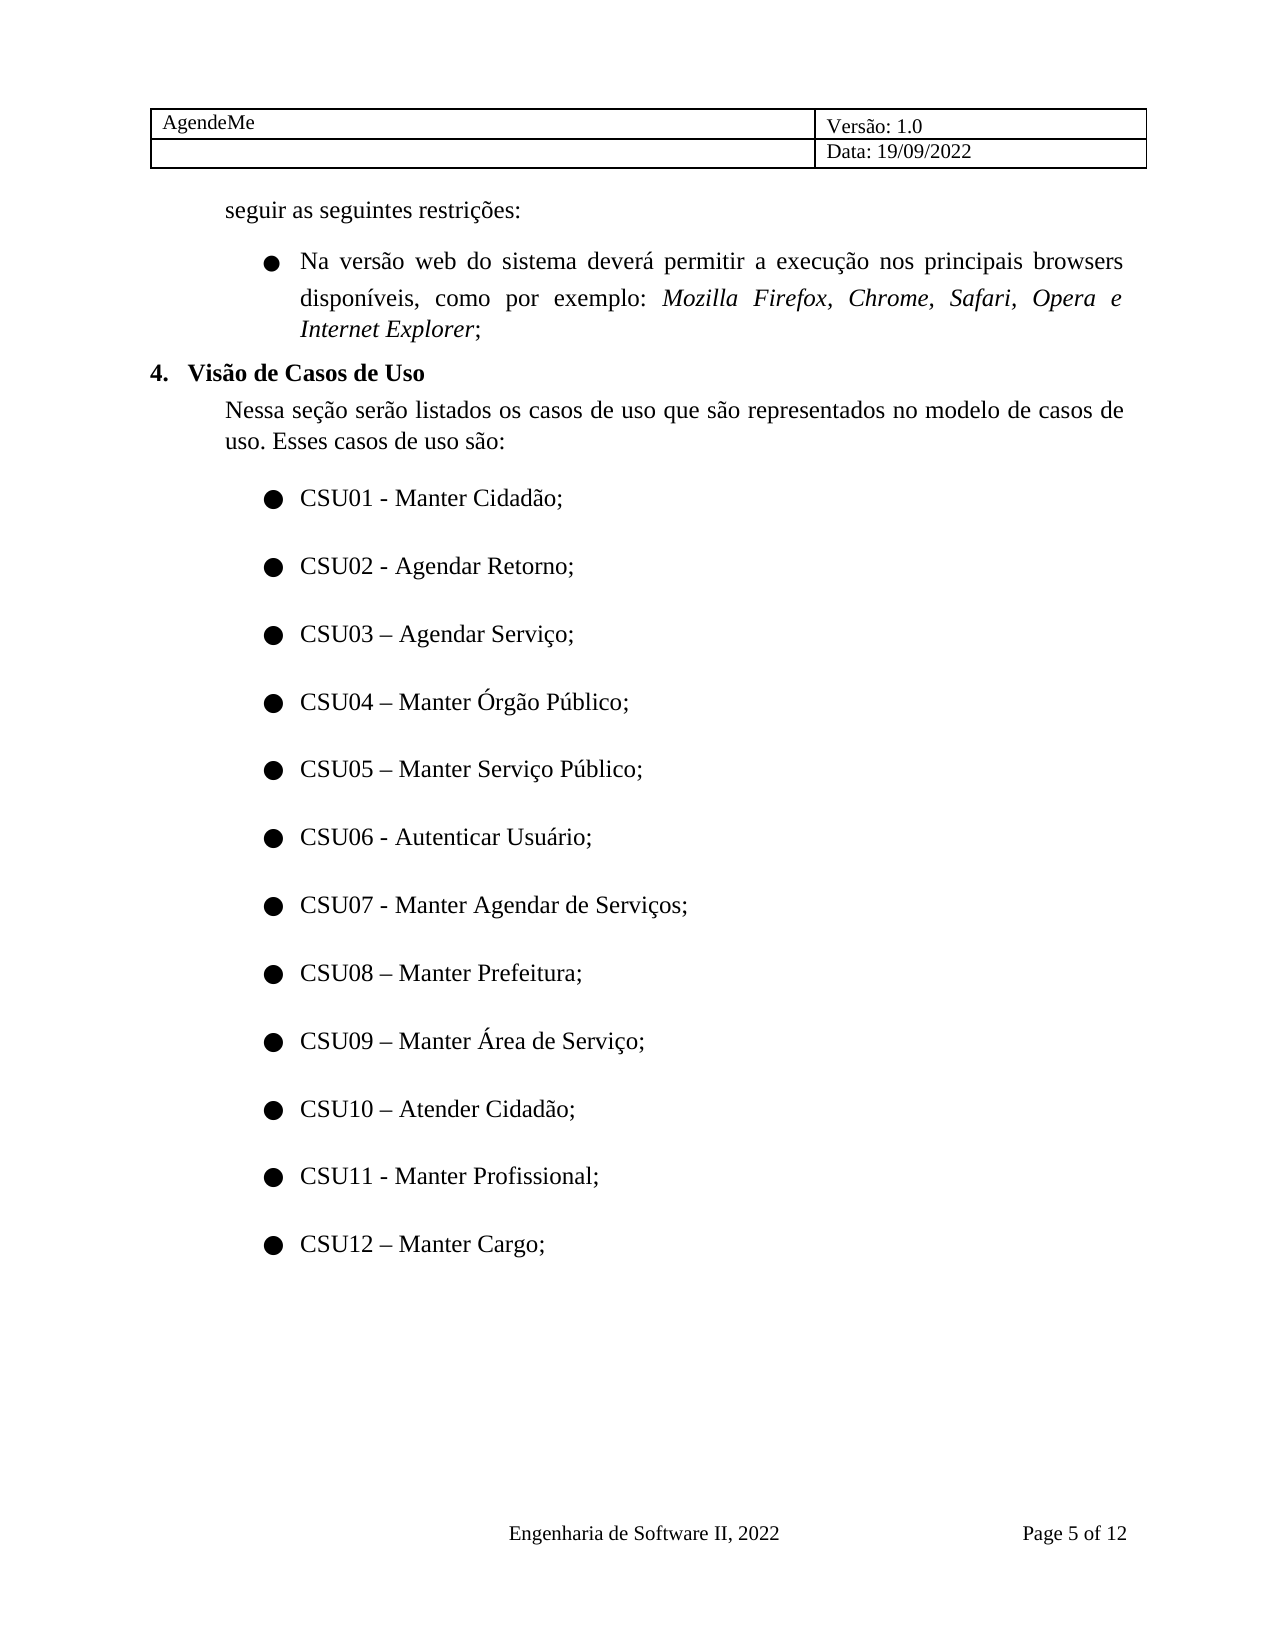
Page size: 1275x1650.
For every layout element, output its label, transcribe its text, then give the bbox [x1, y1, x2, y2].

list CSU05 – Manter Serviço Público; [262, 741, 1125, 792]
list CSU02 - Agendar Retorno; [262, 537, 1125, 589]
list CSU09 – Manter Área de Serviço; [262, 1012, 1125, 1063]
list CSU04 – Manter Órgão Público; [262, 673, 1125, 724]
list CSU07 - Manter Agendar de Serviços; [262, 877, 1125, 928]
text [225, 195, 1125, 223]
list CSU03 – Agendar Serviço; [262, 605, 1125, 657]
list CSU06 - Autenticar Usuário; [262, 809, 1125, 860]
subtitle Visão de Casos de Uso [150, 358, 1125, 387]
text Nessa seção serão listados os casos de uso que são representados no modelo de casos de uso. Esses casos de uso são: [225, 395, 1125, 455]
list CSU11 - Manter Profissional; [262, 1148, 1125, 1199]
list CSU08 – Manter Prefeitura; [262, 944, 1125, 996]
list Na versão web do sistema deverá permitir a execução nos principais browsers disponíveis, como por exemplo: Mozilla Firefox, Chrome, Safari, Opera e Internet Explorer; [262, 238, 1125, 343]
list CSU01 - Manter Cidadão; [262, 470, 1125, 521]
list CSU12 – Manter Cargo; [262, 1216, 1125, 1267]
list CSU10 – Atender Cidadão; [262, 1080, 1125, 1131]
